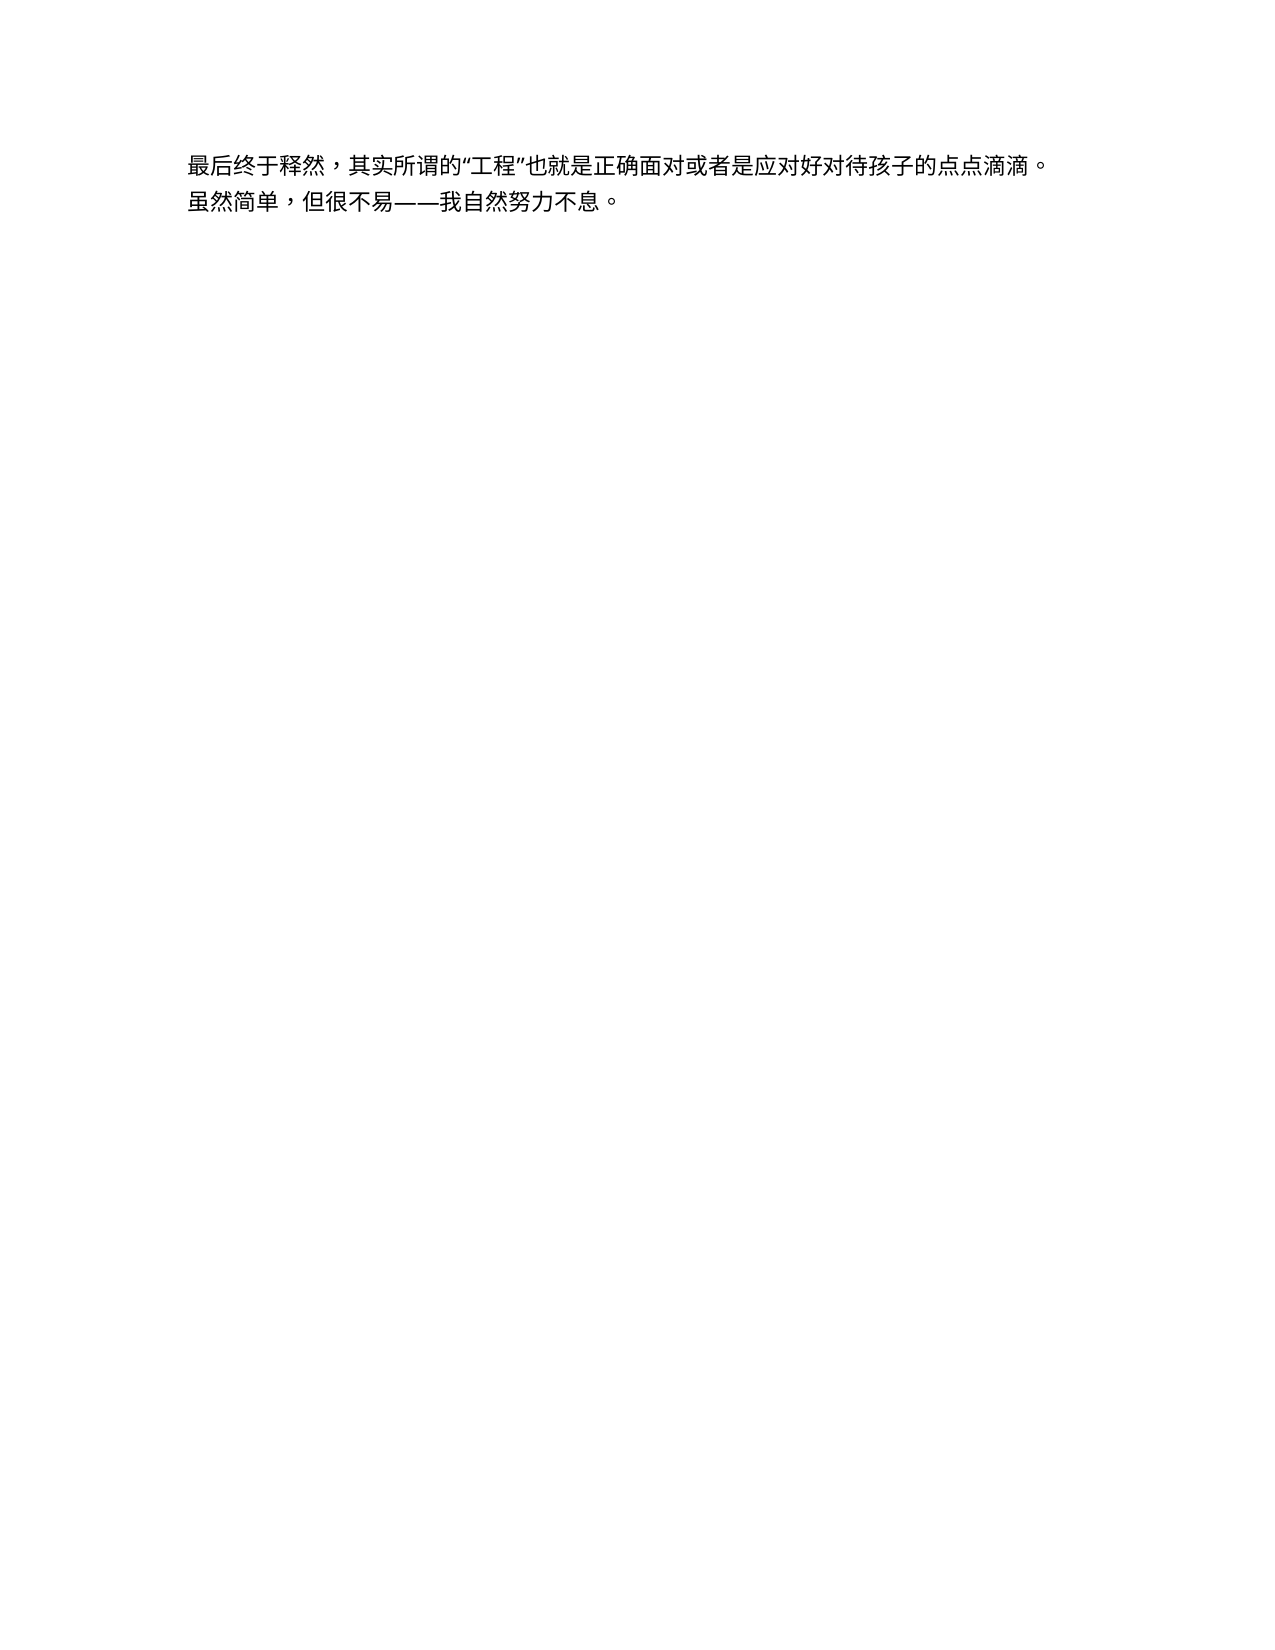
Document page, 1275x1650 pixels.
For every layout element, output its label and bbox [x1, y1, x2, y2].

text [187, 150, 1087, 397]
